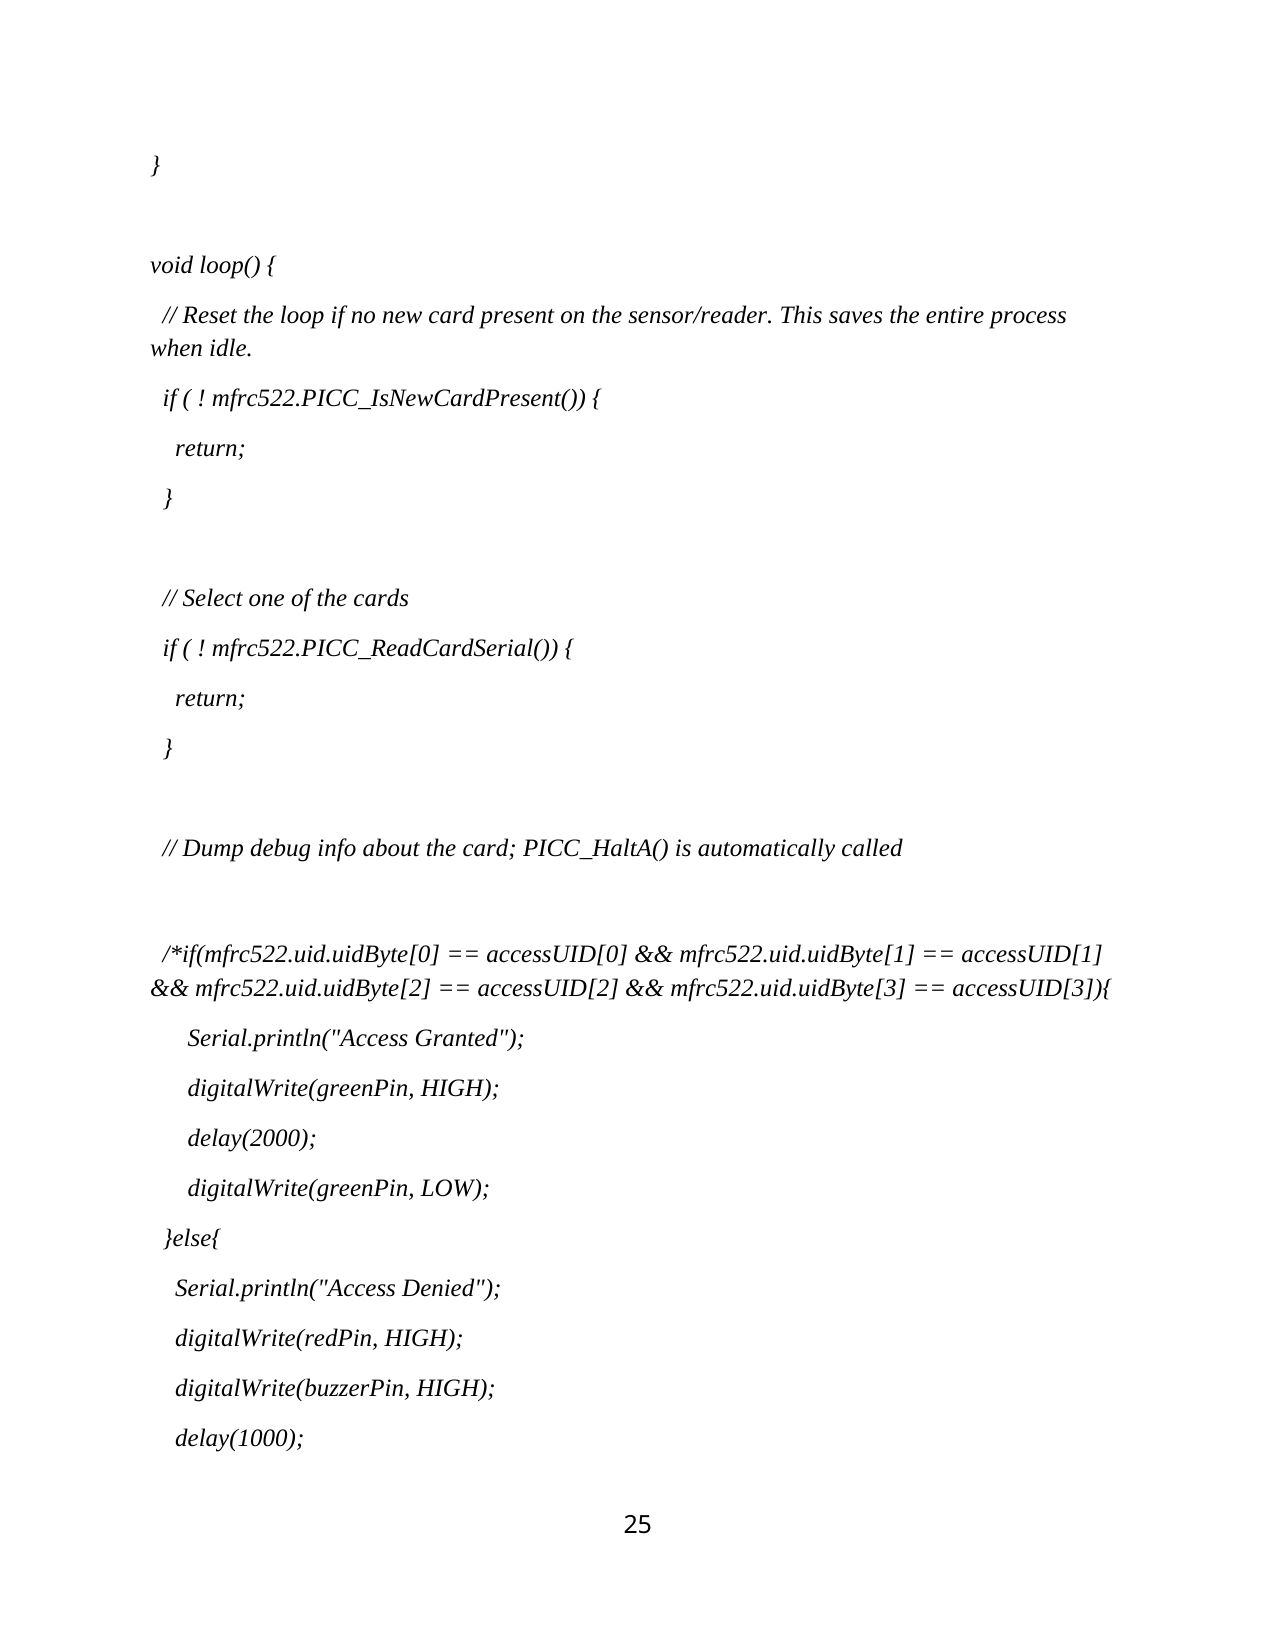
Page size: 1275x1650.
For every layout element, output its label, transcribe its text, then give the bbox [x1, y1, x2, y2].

text } [150, 150, 1125, 179]
text digitalWrite(greenPin, HIGH); [150, 1073, 1125, 1102]
text if ( ! mfrc522.PICC_IsNewCardPresent()) { [150, 383, 1125, 412]
text } [150, 733, 1125, 762]
text delay(2000); [150, 1123, 1125, 1152]
text void loop() { [150, 250, 1125, 279]
text // Reset the loop if no new card present on the sensor/reader. This saves the entire process when idle. [150, 300, 1125, 362]
text if ( ! mfrc522.PICC_ReadCardSerial()) { [150, 633, 1125, 662]
text } [150, 483, 1125, 512]
text digitalWrite(redPin, HIGH); [150, 1323, 1125, 1352]
text // Dump debug info about the card; PICC_HaltA() is automatically called [150, 833, 1125, 862]
text Serial.println("Access Granted"); [150, 1023, 1125, 1052]
text return; [150, 433, 1125, 462]
text digitalWrite(greenPin, LOW); [150, 1173, 1125, 1202]
text /*if(mfrc522.uid.uidByte[0] == accessUID[0] && mfrc522.uid.uidByte[1] == accessUID[1] && mfrc522.uid.uidByte[2] == accessUID[2] && mfrc522.uid.uidByte[3] == accessUID[3]){ [150, 939, 1125, 1002]
text digitalWrite(buzzerPin, HIGH); [150, 1373, 1125, 1402]
text Serial.println("Access Denied"); [150, 1273, 1125, 1302]
text // Select one of the cards [150, 583, 1125, 612]
text return; [150, 683, 1125, 712]
text }else{ [150, 1223, 1125, 1252]
text delay(1000); [150, 1423, 1125, 1452]
